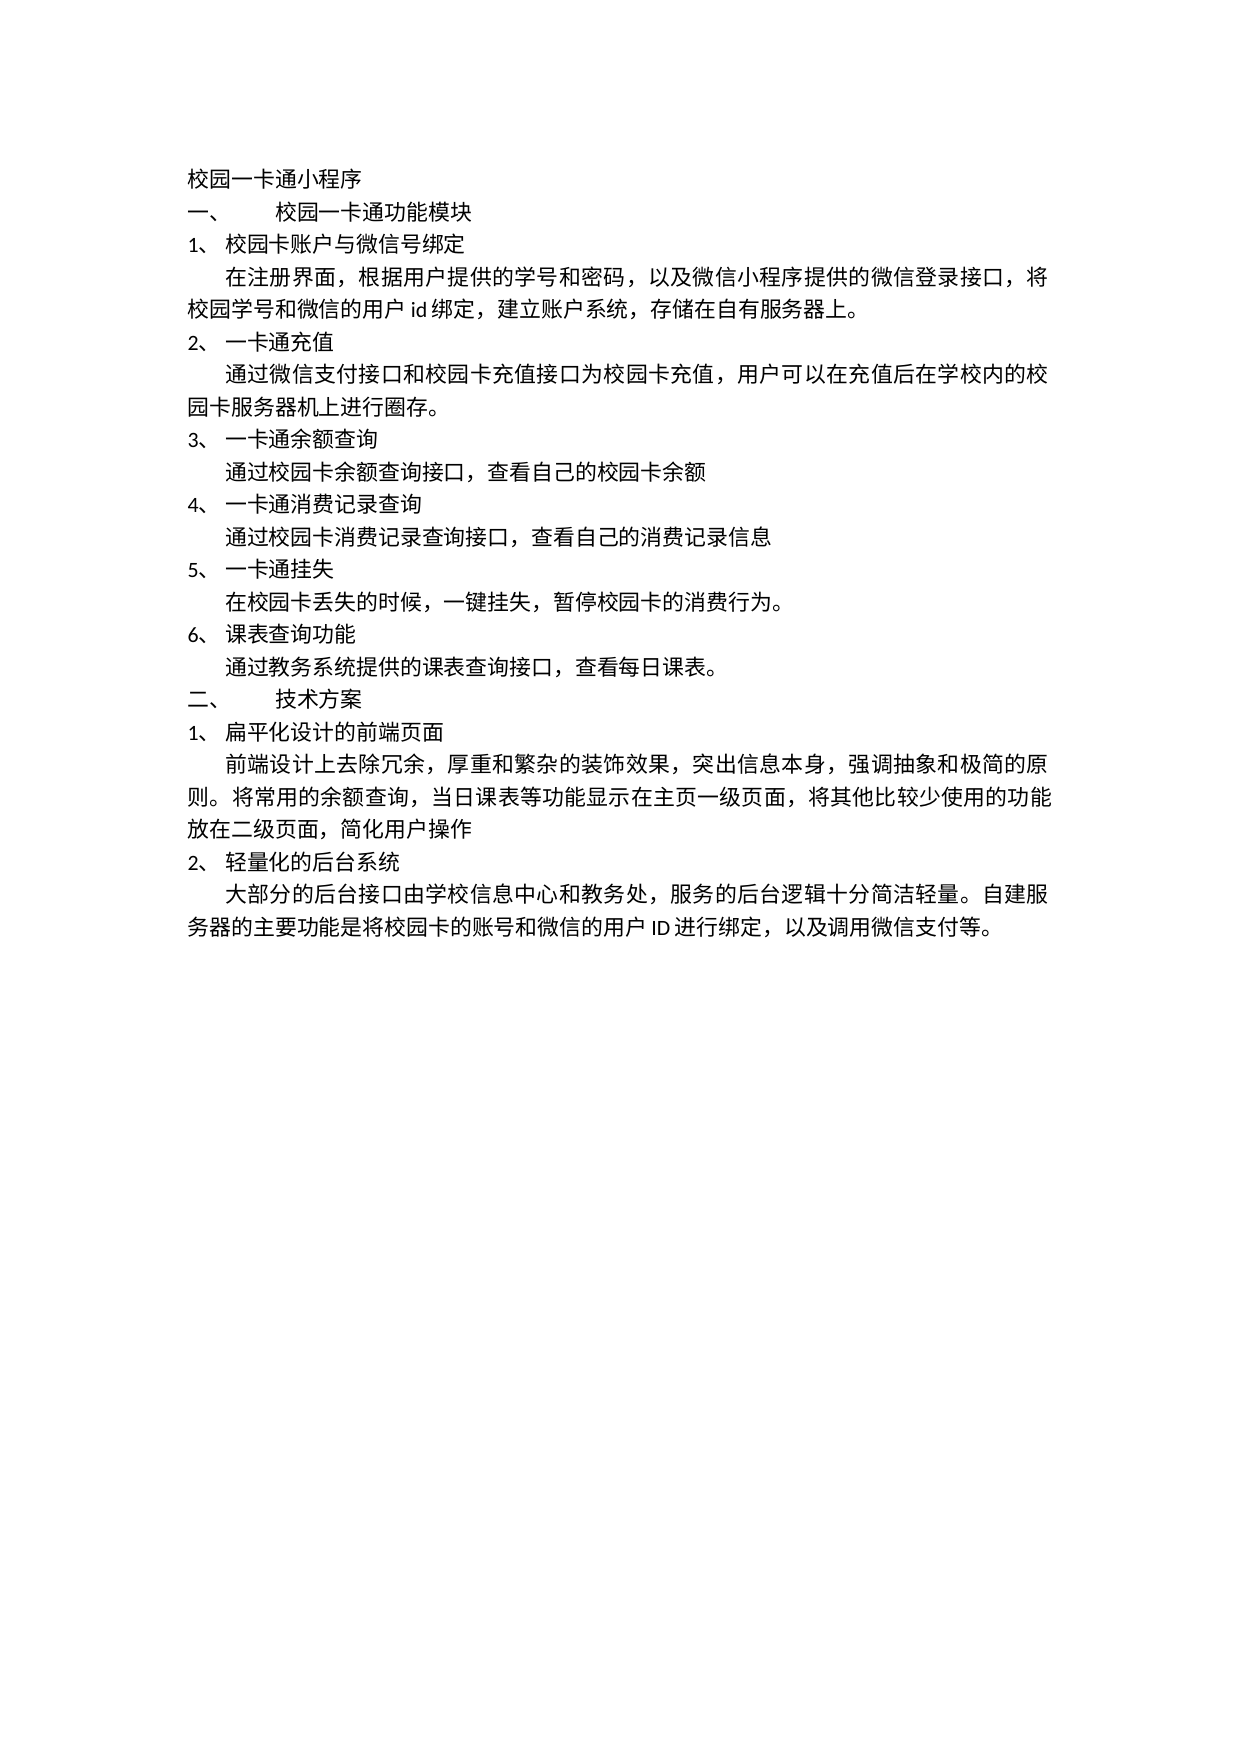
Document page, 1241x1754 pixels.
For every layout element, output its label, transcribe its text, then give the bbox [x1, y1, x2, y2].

list 校园一卡通功能模块 [187, 194, 1053, 227]
list 轻量化的后台系统 [187, 844, 1053, 877]
text 在校园卡丢失的时候，一键挂失，暂停校园卡的消费行为。 [225, 584, 1053, 617]
list 一卡通充值 [187, 324, 1053, 357]
list 一卡通挂失 [187, 552, 1053, 584]
list 课表查询功能 [187, 617, 1053, 649]
list 一卡通消费记录查询 [187, 487, 1053, 519]
text 在注册界面，根据用户提供的学号和密码，以及微信小程序提供的微信登录接口，将校园学号和微信的用户id绑定，建立账户系统，存储在自有服务器上。 [187, 259, 1053, 324]
text 通过校园卡余额查询接口，查看自己的校园卡余额 [225, 454, 1053, 487]
text 通过校园卡消费记录查询接口，查看自己的消费记录信息 [225, 519, 1053, 552]
list 一卡通余额查询 [187, 422, 1053, 454]
text 通过教务系统提供的课表查询接口，查看每日课表。 [225, 649, 1053, 682]
text 校园一卡通小程序 [187, 162, 1053, 194]
text 大部分的后台接口由学校信息中心和教务处，服务的后台逻辑十分简洁轻量。自建服务器的主要功能是将校园卡的账号和微信的用户ID进行绑定，以及调用微信支付等。 [187, 877, 1053, 942]
list 校园卡账户与微信号绑定 [187, 227, 1053, 259]
text 通过微信支付接口和校园卡充值接口为校园卡充值，用户可以在充值后在学校内的校园卡服务器机上进行圈存。 [187, 357, 1053, 422]
list 技术方案 [187, 682, 1053, 714]
text 前端设计上去除冗余，厚重和繁杂的装饰效果，突出信息本身，强调抽象和极简的原则。将常用的余额查询，当日课表等功能显示在主页一级页面，将其他比较少使用的功能放在二级页面，简化用户操作 [187, 747, 1053, 844]
list 扁平化设计的前端页面 [187, 714, 1053, 747]
